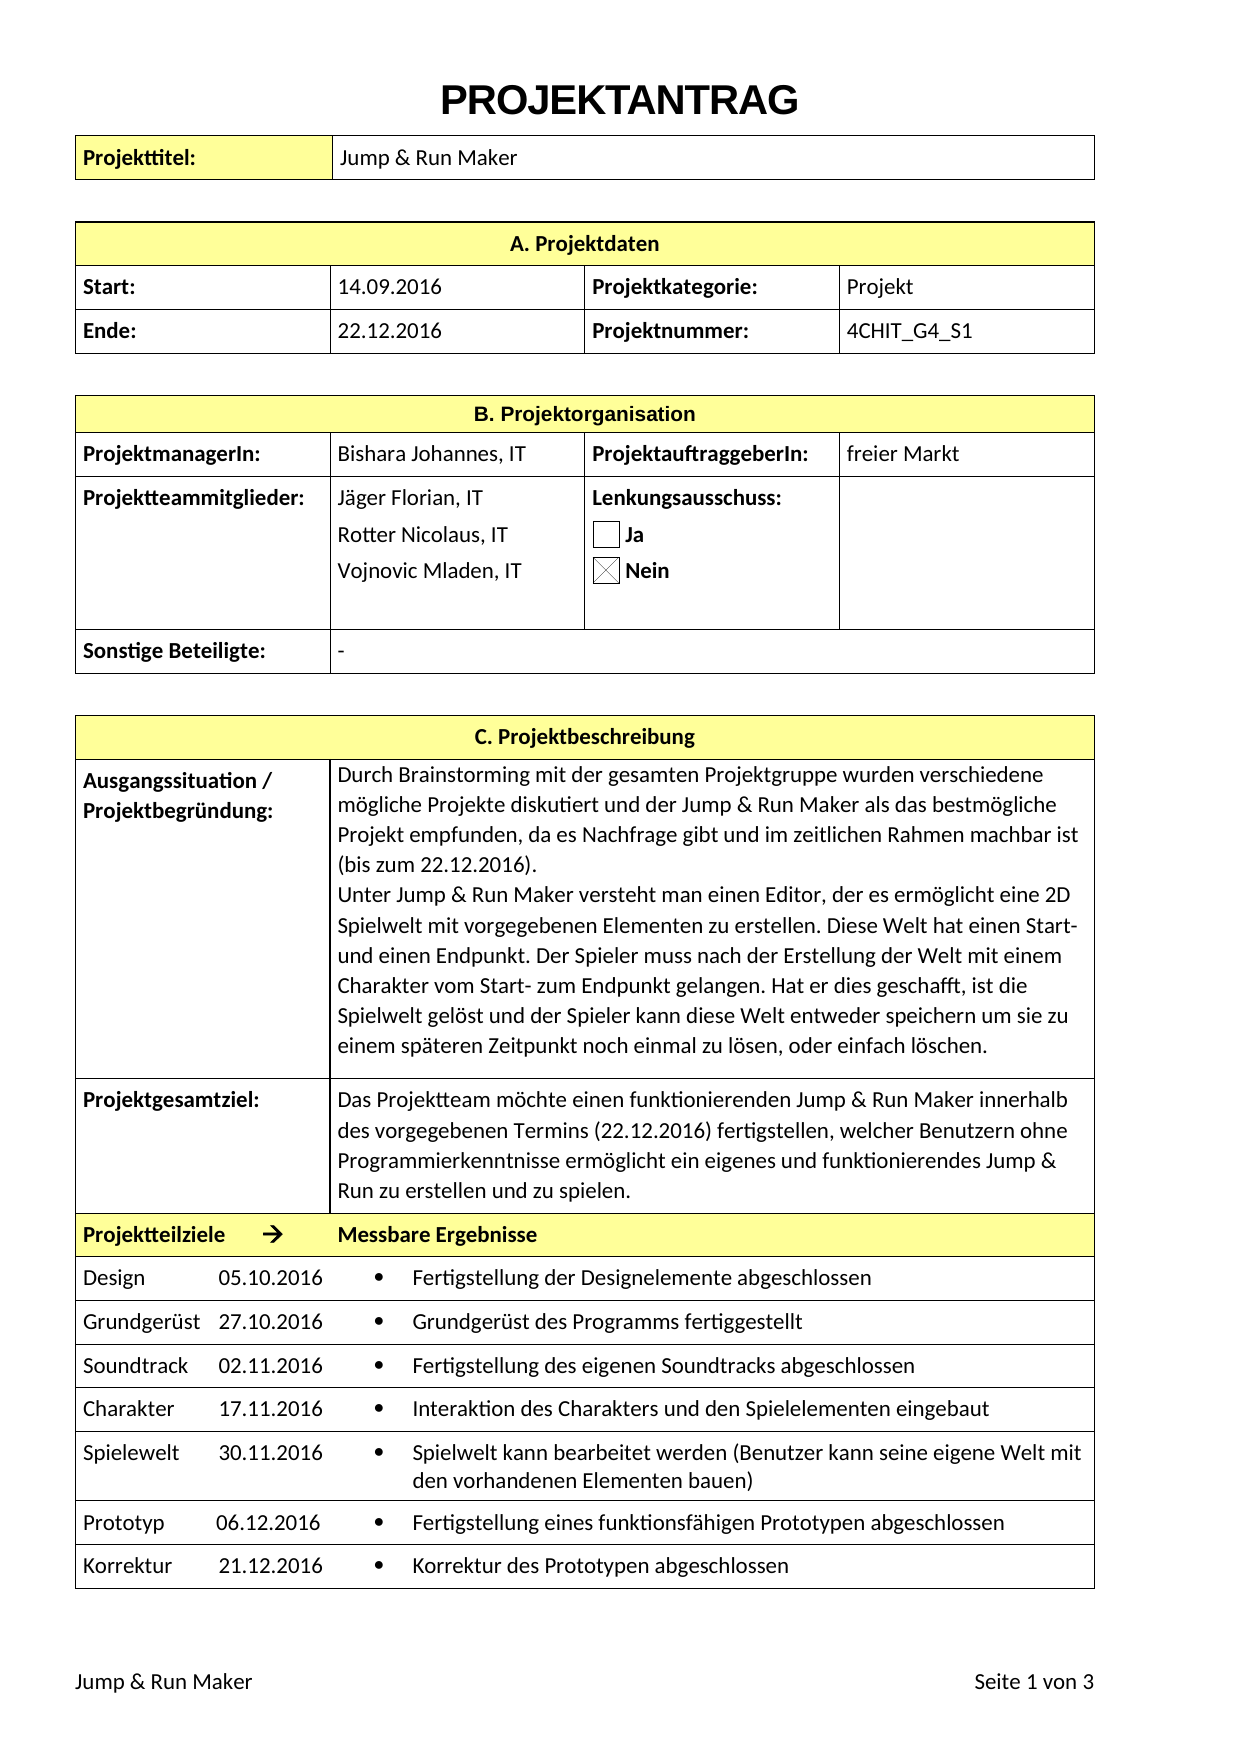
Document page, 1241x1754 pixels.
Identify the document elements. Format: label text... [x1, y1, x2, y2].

table_cell Projektteammitglieder: [76, 477, 330, 629]
table_cell Spielwelt kann bearbeitet werden (Benutzer kann seine eigene Welt mit den vorhandenen Elementen bauen) [330, 1432, 1094, 1500]
table_cell Das Projektteam möchte einen funktionierenden Jump & Run Maker innerhalb des vorgegebenen Termins (22.12.2016) fertigstellen, welcher Benutzern ohne Programmierkenntnisse ermöglicht ein eigenes und funktionierendes Jump & Run zu erstellen und zu spielen. [331, 1079, 1094, 1213]
table_cell Prototyp 06.12.2016 [76, 1501, 330, 1544]
title PROJEKTANTRAG [75, 75, 1165, 123]
table_cell Jäger Florian, IT Rotter Nicolaus, IT Vojnovic Mladen, IT [331, 477, 584, 629]
table_header Projekttitel: [76, 136, 332, 179]
table_cell Korrektur des Prototypen abgeschlossen [330, 1545, 1094, 1588]
table_cell Projektkategorie: [585, 266, 839, 309]
table_cell [840, 477, 1094, 629]
table_cell Fertigstellung des eigenen Soundtracks abgeschlossen [330, 1345, 1094, 1387]
table_cell Sonstige Beteiligte: [76, 630, 330, 673]
table_cell Projekt [840, 266, 1094, 309]
table_cell - [331, 630, 1094, 673]
table_header A. Projektdaten [76, 223, 1094, 265]
table_cell Interaktion des Charakters und den Spielelementen eingebaut [330, 1388, 1094, 1431]
table_cell Charakter 17.11.2016 [76, 1388, 330, 1431]
table_cell 22.12.2016 [331, 310, 584, 352]
table_cell Start: [76, 266, 330, 309]
table_cell Fertigstellung der Designelemente abgeschlossen [330, 1257, 1094, 1300]
table_cell 14.09.2016 [331, 266, 584, 309]
table_cell Projektnummer: [585, 310, 839, 352]
table_cell ProjektmanagerIn: [76, 433, 330, 476]
table_cell Design 05.10.2016 [76, 1257, 330, 1300]
table_cell Soundtrack 02.11.2016 [76, 1345, 330, 1387]
table_cell Grundgerüst des Programms fertiggestellt [330, 1301, 1094, 1343]
table_header Jump & Run Maker [333, 136, 1094, 179]
table_cell Ausgangssituation / Projektbegründung: [76, 760, 329, 1078]
table_cell ProjektauftraggeberIn: [585, 433, 839, 476]
table_cell Korrektur 21.12.2016 [76, 1545, 330, 1588]
table_cell Projektgesamtziel: [76, 1079, 329, 1213]
table_cell 4CHIT_G4_S1 [840, 310, 1094, 352]
table_cell freier Markt [840, 433, 1094, 476]
table_cell Spielewelt 30.11.2016 [76, 1432, 330, 1500]
table_cell Projektteilziele [76, 1214, 330, 1256]
table_cell Bishara Johannes, IT [331, 433, 584, 476]
table_cell Durch Brainstorming mit der gesamten Projektgruppe wurden verschiedene mögliche Projekte diskutiert und der Jump & Run Maker als das bestmögliche Projekt empfunden, da es Nachfrage gibt und im zeitlichen Rahmen machbar ist (bis zum 22.12.2016). Unter Jump & Run Maker versteht man einen Editor, der es ermöglicht eine 2D Spielwelt mit vorgegebenen Elementen zu erstellen. Diese Welt hat einen Start- und einen Endpunkt. Der Spieler muss nach der Erstellung der Welt mit einem Charakter vom Start- zum Endpunkt gelangen. Hat er dies geschafft, ist die Spielwelt gelöst und der Spieler kann diese Welt entweder speichern um sie zu einem späteren Zeitpunkt noch einmal zu lösen, oder einfach löschen. [331, 760, 1094, 1078]
table_cell Messbare Ergebnisse [330, 1214, 1094, 1256]
table_header C. Projektbeschreibung [76, 716, 1094, 759]
table_cell Ende: [76, 310, 330, 352]
table_cell Grundgerüst 27.10.2016 [76, 1301, 330, 1343]
table_cell Lenkungsausschuss: Ja Nein [585, 477, 839, 629]
table_cell Fertigstellung eines funktionsfähigen Prototypen abgeschlossen [330, 1501, 1094, 1544]
table_header B. Projektorganisation [76, 396, 1094, 432]
